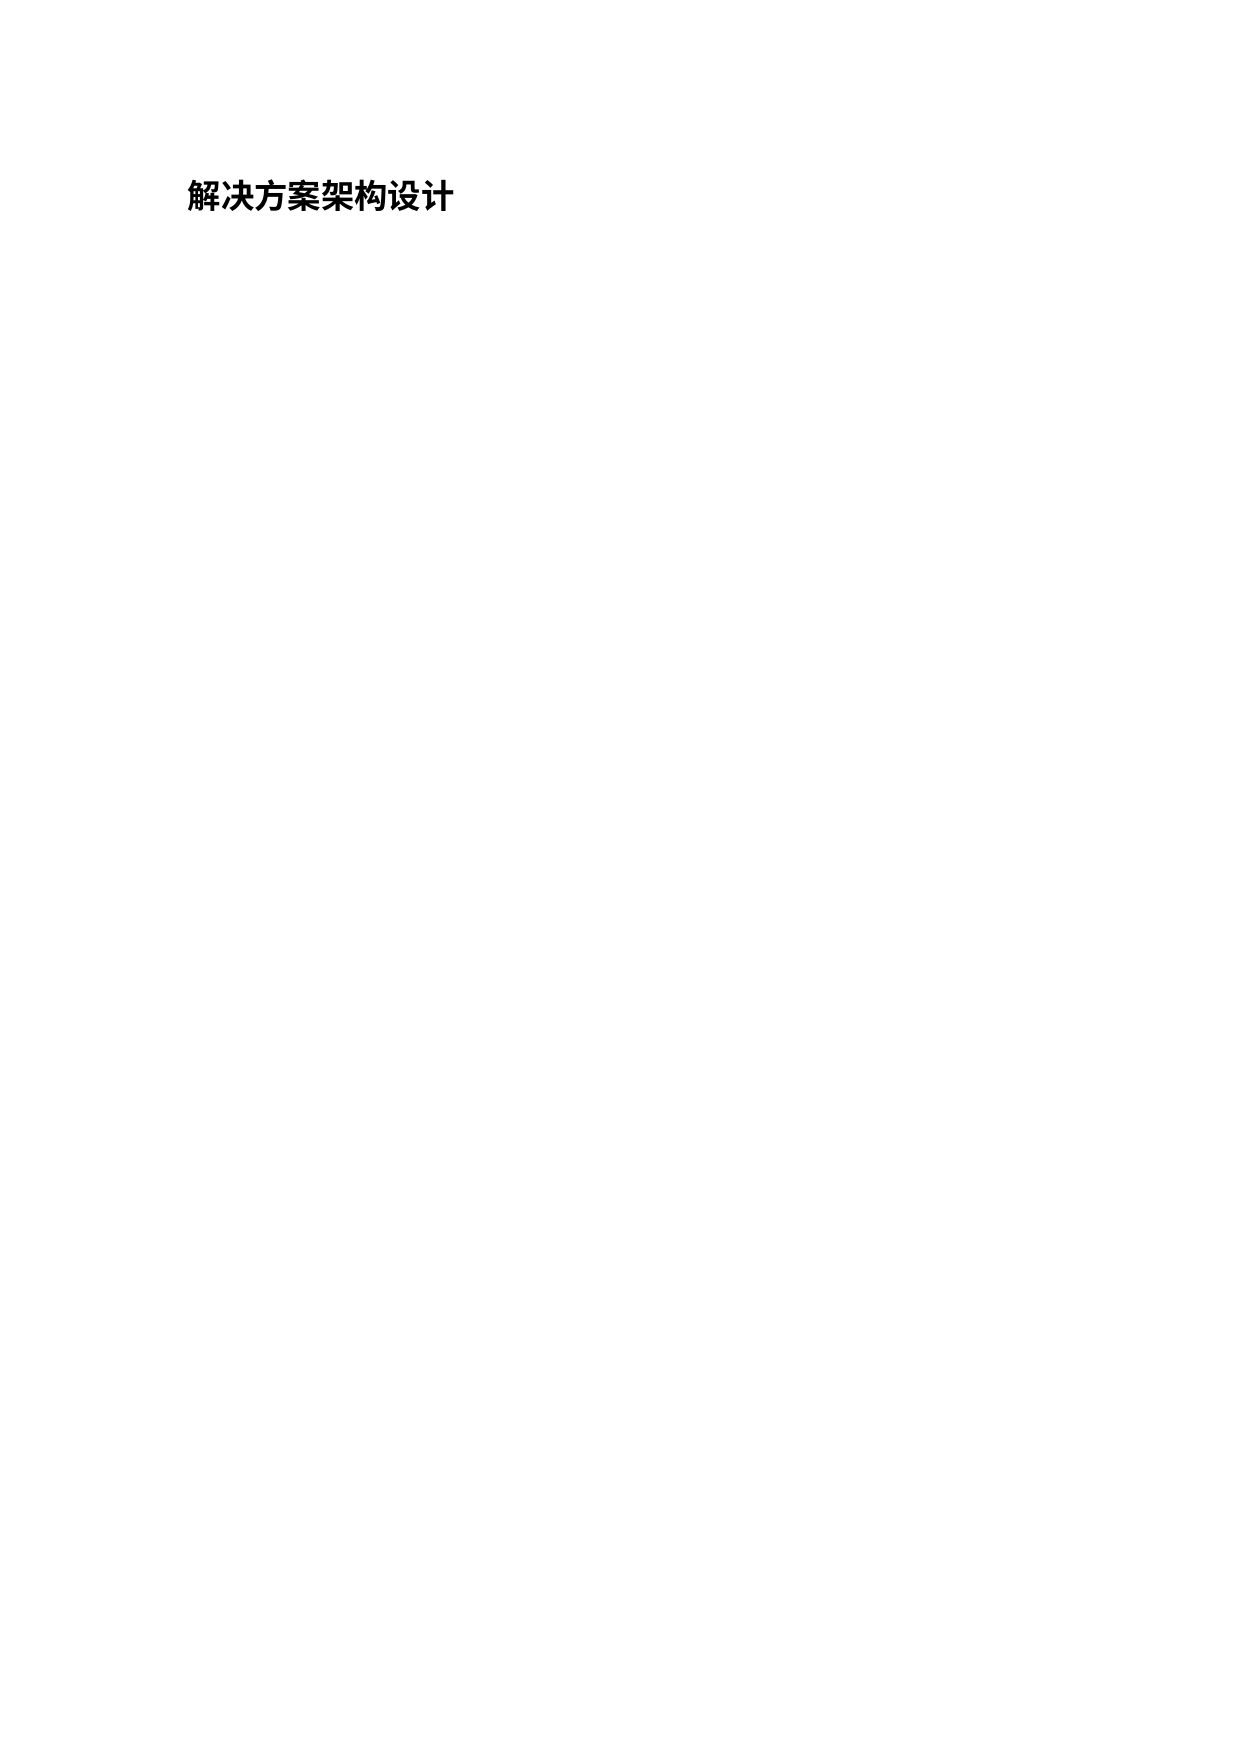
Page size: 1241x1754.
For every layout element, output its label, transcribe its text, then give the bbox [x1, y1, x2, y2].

subtitle 解决方案架构设计 [187, 162, 1053, 227]
